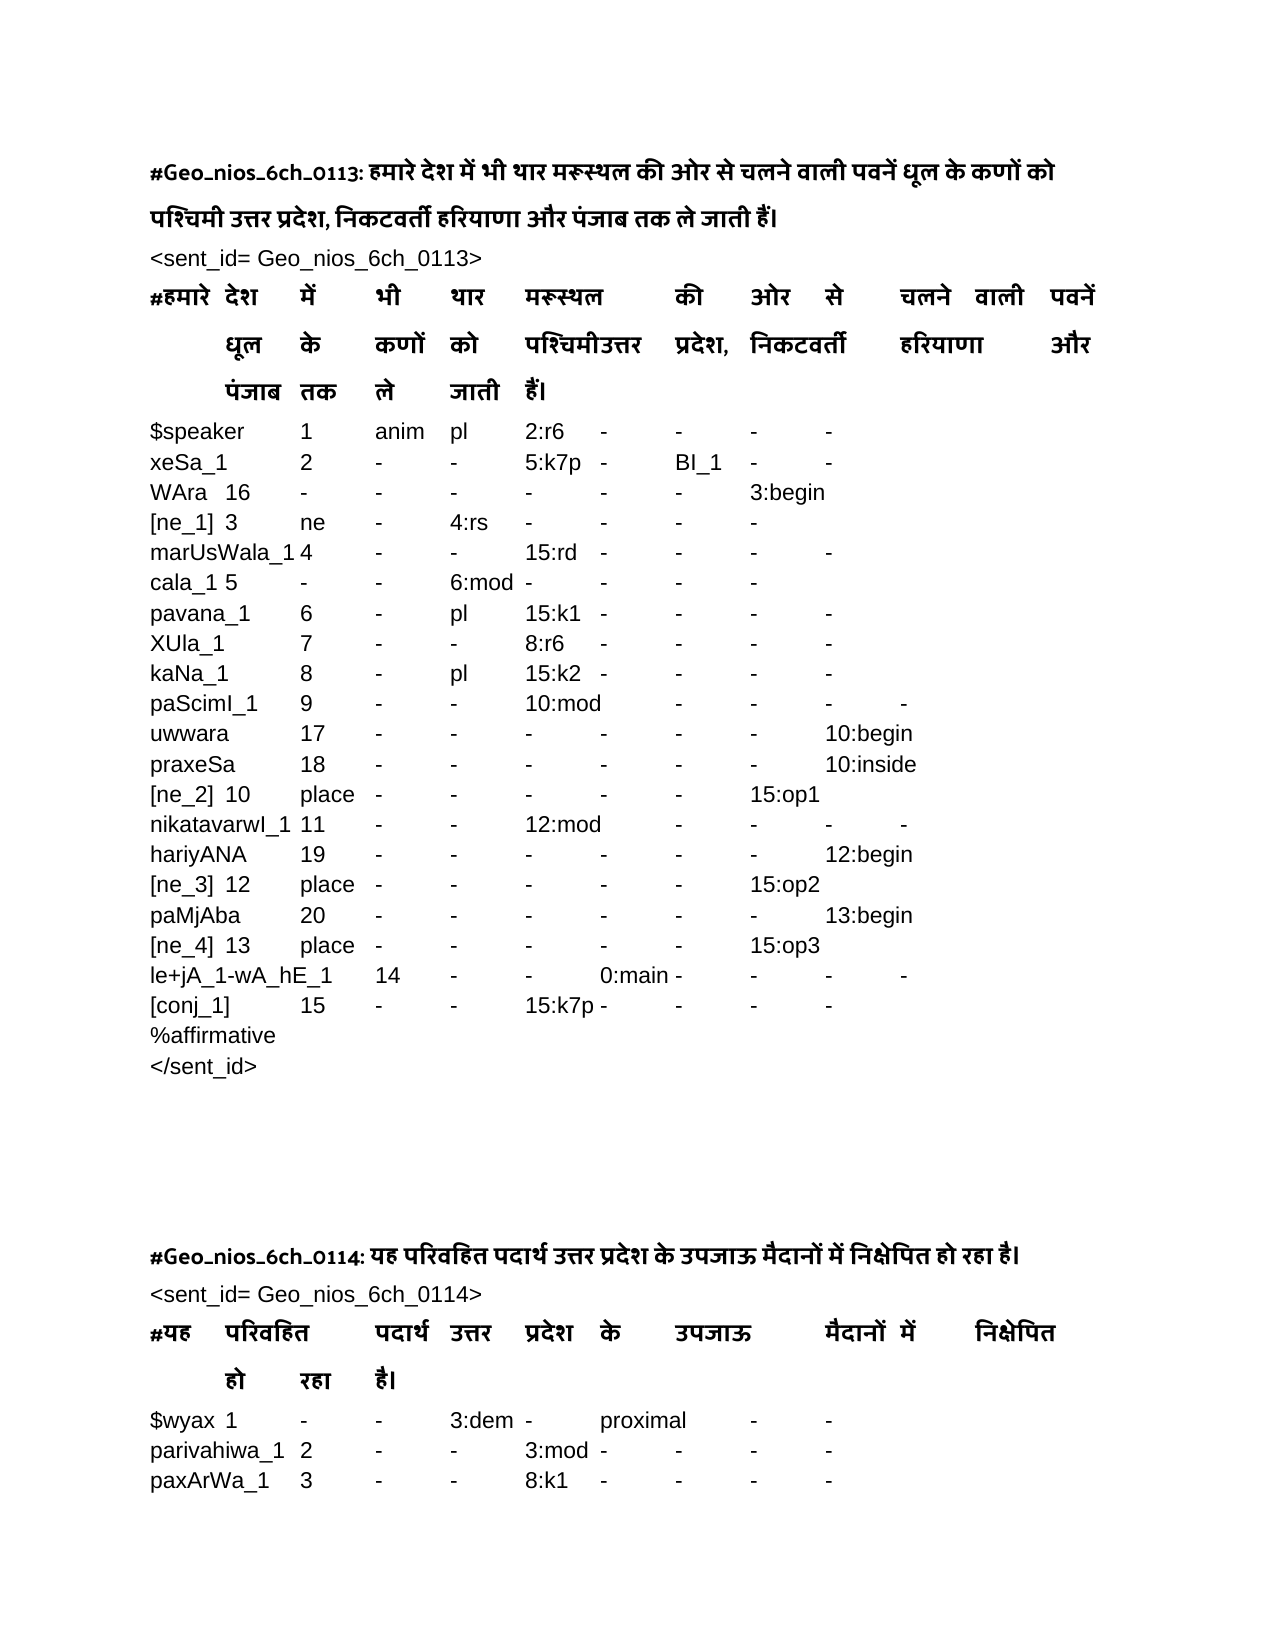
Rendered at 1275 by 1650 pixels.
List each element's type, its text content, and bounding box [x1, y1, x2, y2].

text paScimI_1 9 - - 10:mod - - - - [150, 690, 1125, 716]
text </sent_id> [150, 1053, 1125, 1079]
text <sent_id= Geo_nios_6ch_0114> [150, 1281, 1125, 1308]
text %affirmative [150, 1022, 1125, 1049]
text pavana_1 6 - pl 15:k1 - - - - [150, 599, 1125, 626]
text parivahiwa_1 2 - - 3:mod - - - - [150, 1437, 1125, 1463]
text [ne_3] 12 place - - - - - 15:op2 [150, 871, 1125, 898]
text paxArWa_1 3 - - 8:k1 - - - - [150, 1467, 1125, 1494]
text kaNa_1 8 - pl 15:k2 - - - - [150, 660, 1125, 686]
text $speaker 1 anim pl 2:r6 - - - - [150, 418, 1125, 444]
text $wyax 1 - - 3:dem - proximal - - [150, 1407, 1125, 1433]
text le+jA_1-wA_hE_1 14 - - 0:main - - - - [150, 962, 1125, 988]
text cala_1 5 - - 6:mod - - - - [150, 569, 1125, 596]
text [ne_2] 10 place - - - - - 15:op1 [150, 781, 1125, 807]
text #Geo_nios_6ch_0114: यह परिवहित पदार्थ उत्तर प्रदेश के उपजाऊ मैदानों में निक्षेपित हो रहा है। [150, 1234, 1125, 1275]
text [conj_1] 15 - - 15:k7p - - - - [150, 992, 1125, 1018]
text WAra 16 - - - - - - 3:begin [150, 479, 1125, 505]
text #Geo_nios_6ch_0113: हमारे देश में भी थार मरूस्थल की ओर से चलने वाली पवनें धूल के कणों को पश्चिमी उत्तर प्रदेश, निकटवर्ती हरियाणा और पंजाब तक ले जाती हैं। [150, 150, 1125, 239]
text uwwara 17 - - - - - - 10:begin [150, 720, 1125, 747]
text [ne_1] 3 ne - 4:rs - - - - [150, 509, 1125, 535]
text marUsWala_1 4 - - 15:rd - - - - [150, 539, 1125, 565]
text paMjAba 20 - - - - - - 13:begin [150, 902, 1125, 928]
text #हमारे देश में भी थार मरूस्थल की ओर से चलने वाली पवनें धूल के कणों को पश्चिमी उत्तर प्रदेश, निकटवर्ती हरियाणा और पंजाब तक ले जाती हैं। [150, 275, 1125, 412]
text #यह परिवहित पदार्थ उत्तर प्रदेश के उपजाऊ मैदानों में निक्षेपित हो रहा है। [150, 1312, 1125, 1401]
text [ne_4] 13 place - - - - - 15:op3 [150, 932, 1125, 958]
text praxeSa 18 - - - - - - 10:inside [150, 751, 1125, 777]
text nikatavarwI_1 11 - - 12:mod - - - - [150, 811, 1125, 837]
text <sent_id= Geo_nios_6ch_0113> [150, 245, 1125, 272]
text hariyANA 19 - - - - - - 12:begin [150, 841, 1125, 867]
text xeSa_1 2 - - 5:k7p - BI_1 - - [150, 448, 1125, 475]
text XUla_1 7 - - 8:r6 - - - - [150, 630, 1125, 656]
